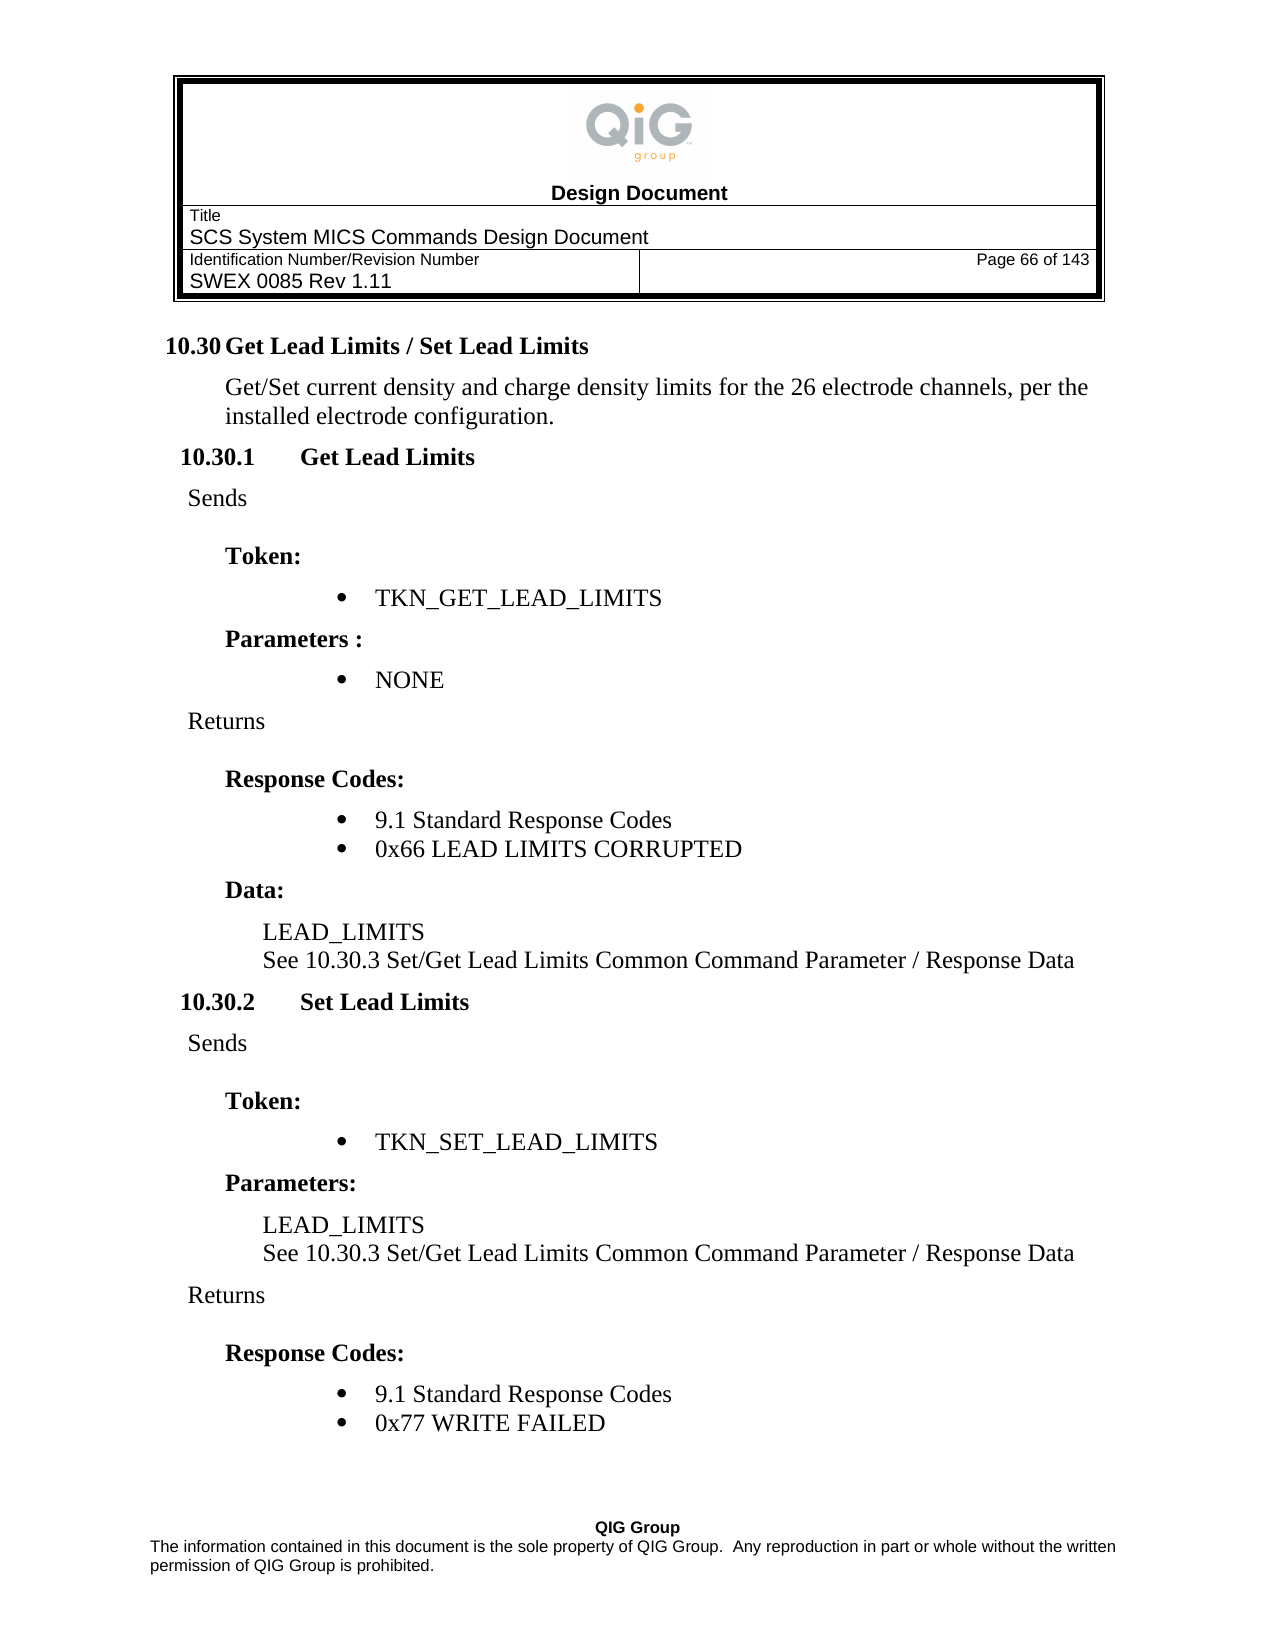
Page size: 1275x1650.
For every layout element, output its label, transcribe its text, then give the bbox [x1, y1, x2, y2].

text TKN_GET_LEAD_LIMITS [337, 583, 1125, 611]
text NONE [337, 665, 1125, 694]
text Token: [225, 1086, 1125, 1115]
text Returns [187, 706, 1125, 735]
text Parameters : [225, 624, 1125, 653]
text Token: [225, 541, 1125, 570]
text Returns [187, 1280, 1125, 1308]
text Get/Set current density and charge density limits for the 26 electrode channels, per the installed electrode configuration. [225, 372, 1125, 430]
text Response Codes: [225, 1338, 1125, 1366]
text Sends [187, 483, 1125, 512]
text TKN_SET_LEAD_LIMITS [337, 1127, 1125, 1156]
text Data: [225, 876, 1125, 904]
text Get Lead Limits / Set Lead Limits [165, 331, 1125, 360]
text 0x66 LEAD LIMITS CORRUPTED [337, 834, 1125, 863]
subtitle Set Lead Limits [180, 987, 1125, 1016]
text Parameters: [225, 1168, 1125, 1197]
text 9.1 Standard Response Codes [337, 806, 1125, 834]
text 9.1 Standard Response Codes [337, 1379, 1125, 1408]
text LEAD_LIMITS See 10.30.3 Set/Get Lead Limits Common Command Parameter / Response Data [262, 917, 1125, 974]
subtitle Get Lead Limits [180, 442, 1125, 471]
picture [567, 84, 711, 181]
text Response Codes: [225, 764, 1125, 793]
text Sends [187, 1028, 1125, 1057]
text LEAD_LIMITS See 10.30.3 Set/Get Lead Limits Common Command Parameter / Response Data [262, 1210, 1125, 1267]
text 0x77 WRITE FAILED [337, 1408, 1125, 1436]
